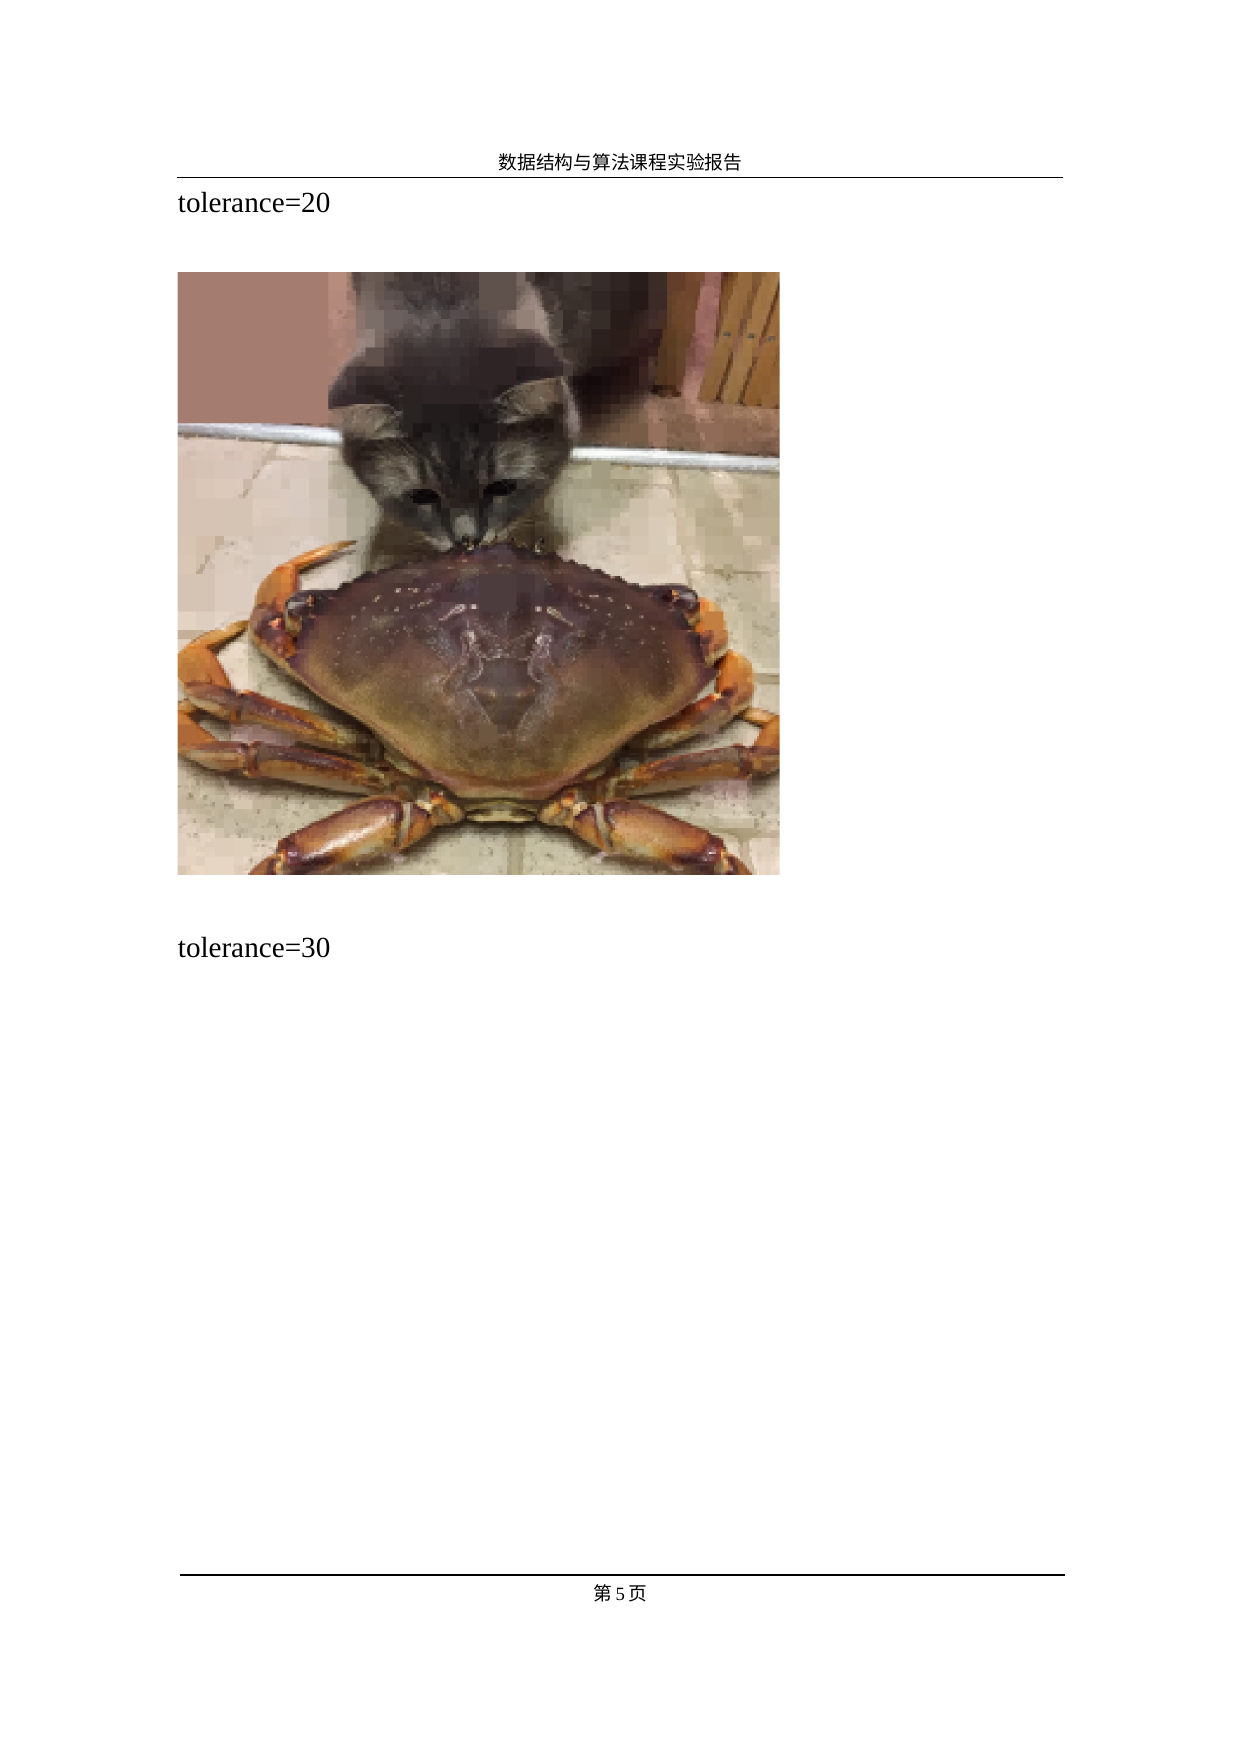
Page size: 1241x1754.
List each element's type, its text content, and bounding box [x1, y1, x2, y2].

text tolerance=20 [178, 179, 1063, 226]
text tolerance=30 [178, 924, 1063, 971]
picture [177, 272, 780, 875]
